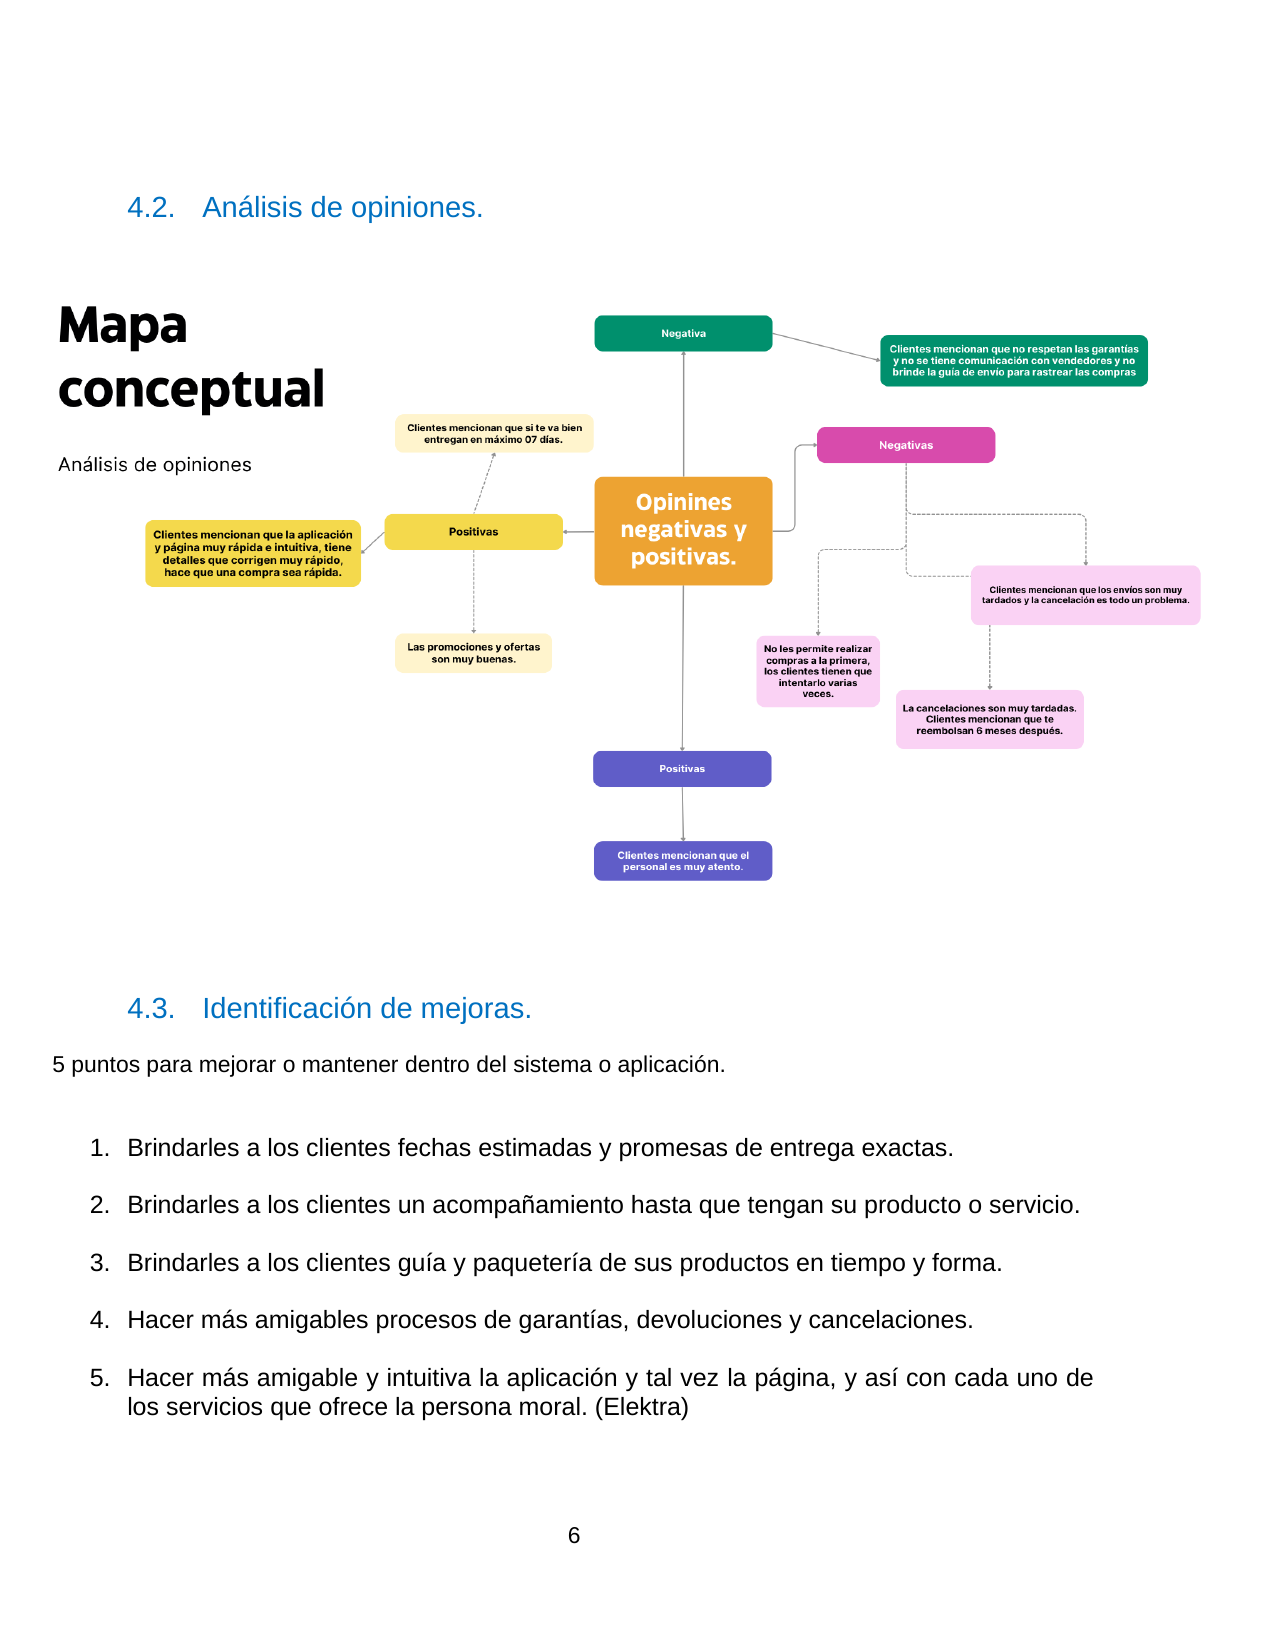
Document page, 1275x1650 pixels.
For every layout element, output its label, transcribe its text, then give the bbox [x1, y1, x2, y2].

list Brindarles a los clientes un acompañamiento hasta que tengan su producto o servicio. [89, 1190, 1096, 1219]
list Hacer más amigable y intuitiva la aplicación y tal vez la página, y así con cada uno de los servicios que ofrece la persona moral. (Elektra) [89, 1363, 1096, 1420]
list Hacer más amigables procesos de garantías, devoluciones y cancelaciones. [89, 1305, 1096, 1334]
subtitle Análisis de opiniones. [127, 189, 1096, 223]
subtitle Identificación de mejoras. [127, 992, 1096, 1025]
list Brindarles a los clientes fechas estimadas y promesas de entrega exactas. [89, 1133, 1096, 1162]
list Brindarles a los clientes guía y paquetería de sus productos en tiempo y forma. [89, 1248, 1096, 1277]
text 5 puntos para mejorar o mantener dentro del sistema o aplicación. [52, 1051, 1096, 1078]
picture [28, 262, 1230, 916]
